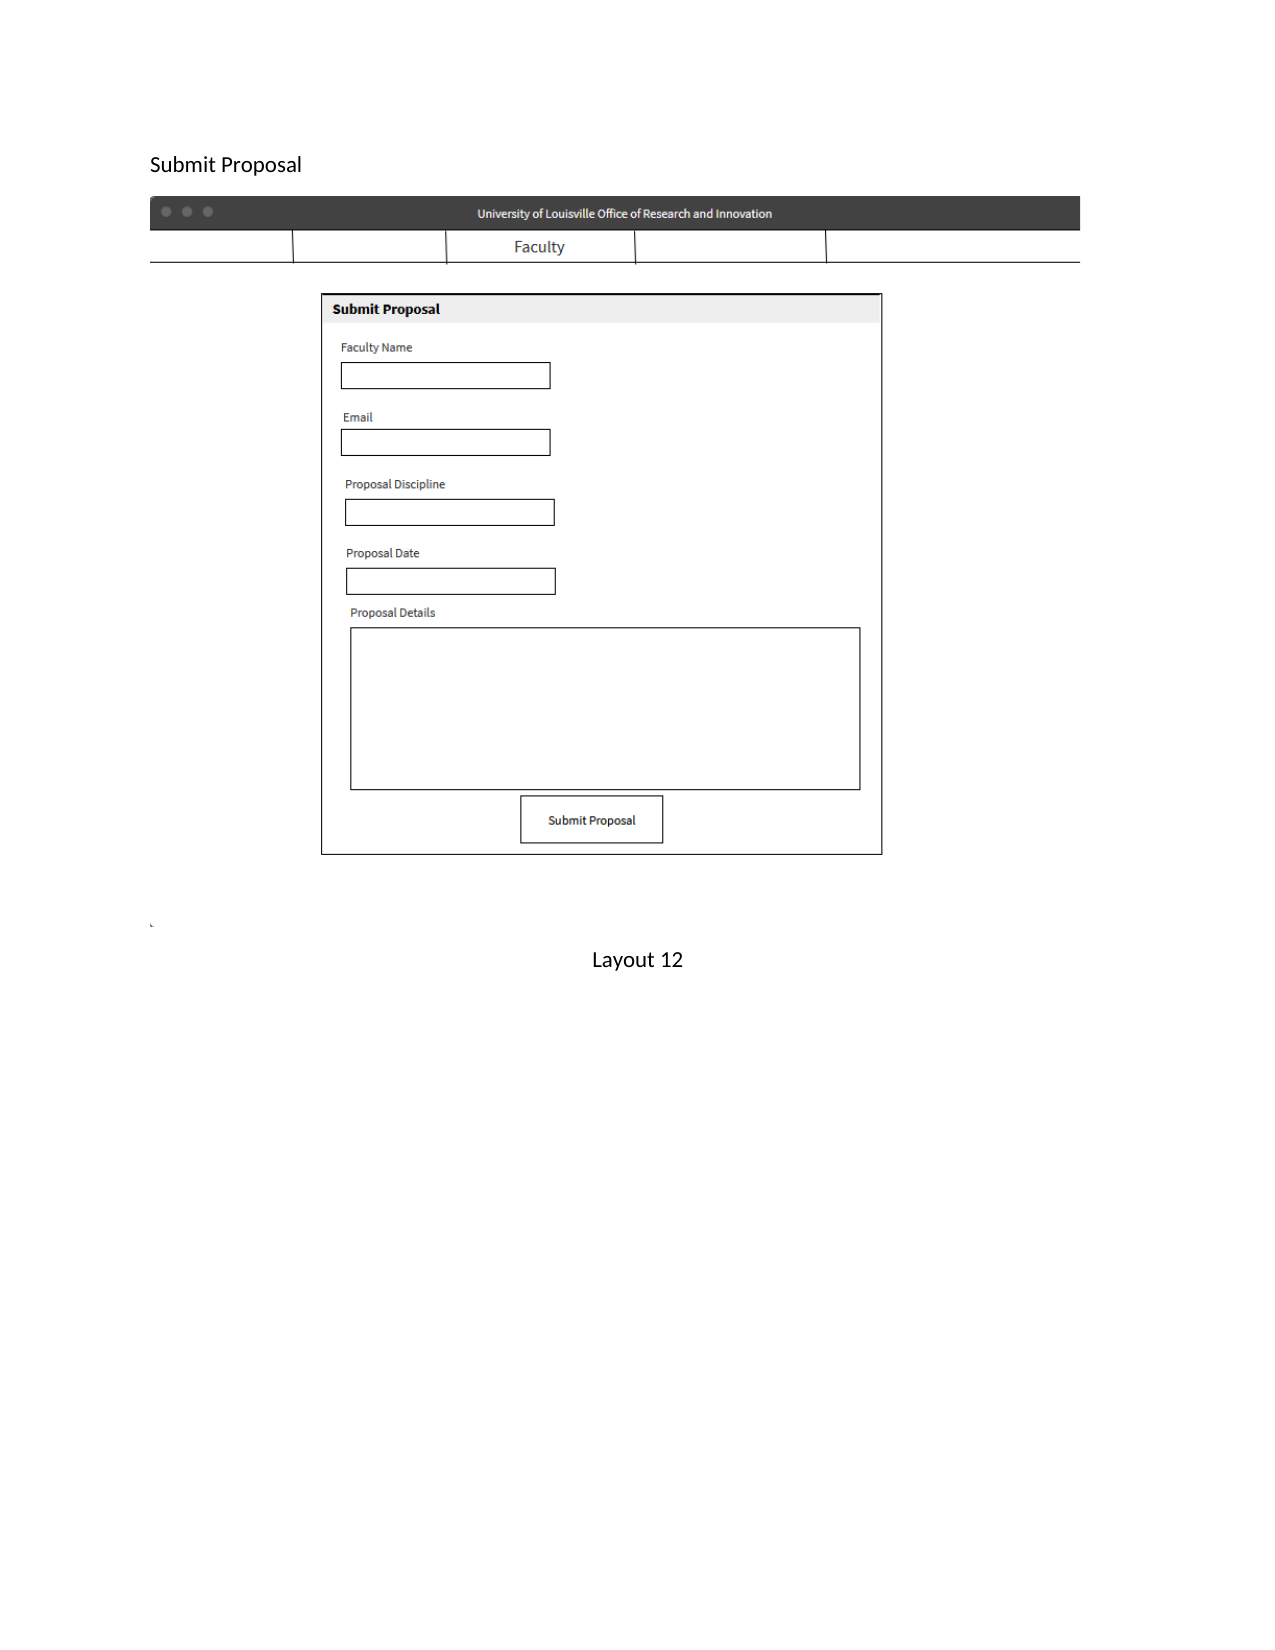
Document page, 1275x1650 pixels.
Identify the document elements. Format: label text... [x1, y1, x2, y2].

text Layout 12 [150, 945, 1125, 973]
picture [150, 196, 1081, 927]
text Submit Proposal [150, 150, 1125, 178]
